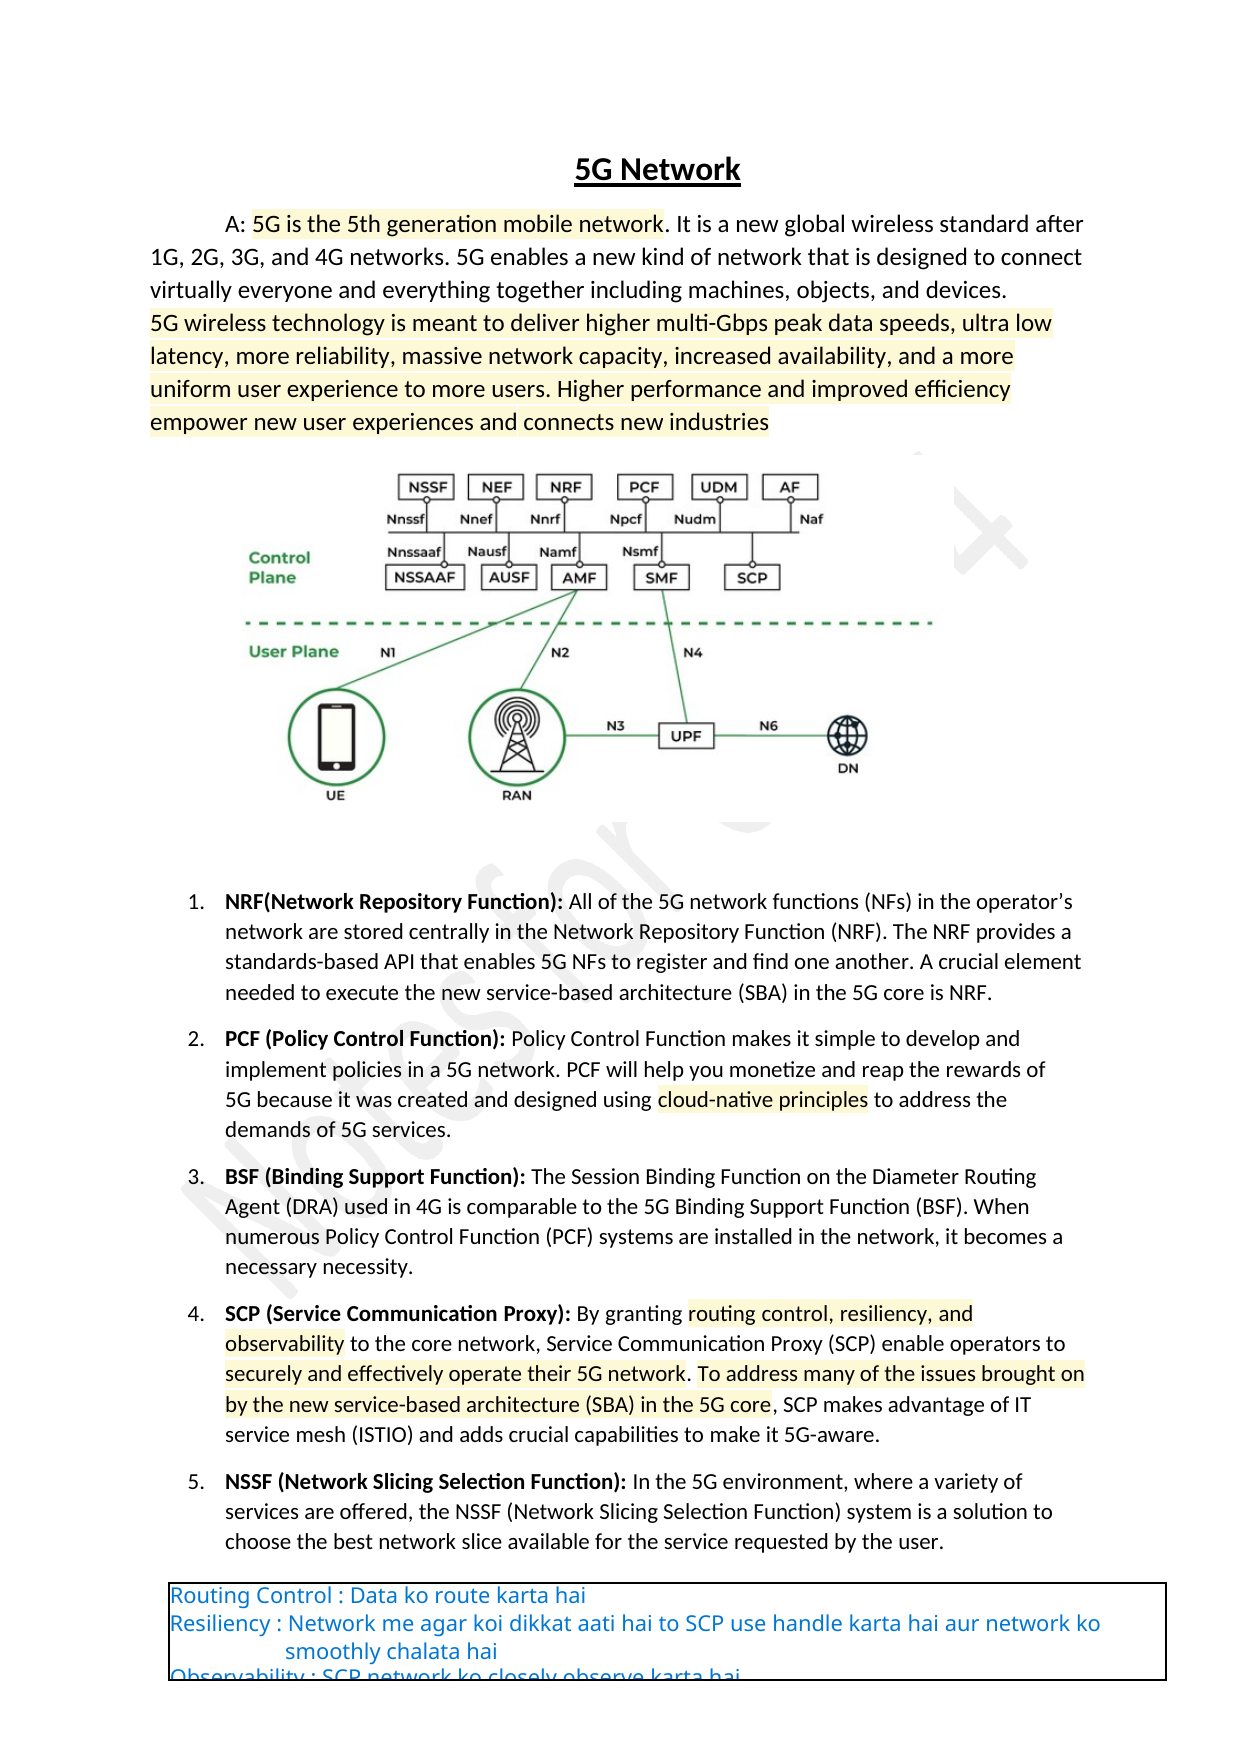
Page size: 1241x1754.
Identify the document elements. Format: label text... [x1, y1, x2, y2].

text 5G wireless technology is meant to deliver higher multi-Gbps peak data speeds, ultra low latency, more reliability, massive network capacity, increased availability, and a more uniform user experience to more users. Higher performance and improved efficiency empower new user experiences and connects new industries [150, 307, 1072, 437]
picture [181, 451, 1028, 1299]
list NRF(Network Repository Function): All of the 5G network functions (NFs) in the operator’s network are stored centrally in the Network Repository Function (NRF). The NRF provides a standards-based API that enables 5G NFs to register and find one another. A crucial element needed to execute the new service-based architecture (SBA) in the 5G core is NRF. [187, 887, 1083, 1006]
list BSF (Binding Support Function): The Session Binding Function on the Diameter Routing Agent (DRA) used in 4G is comparable to the 5G Binding Support Function (BSF). When numerous Policy Control Function (PCF) systems are installed in the network, it becomes a necessary necessity. [187, 1162, 1065, 1280]
subtitle 5G Network [448, 148, 868, 189]
list NSSF (Network Slicing Selection Function): In the 5G environment, where a variety of services are offered, the NSSF (Network Slicing Selection Function) system is a solution to choose the best network slice available for the service requested by the user. [187, 1467, 1055, 1555]
list PCF (Policy Control Function): Policy Control Function makes it simple to develop and implement policies in a 5G network. PCF will help you monetize and reap the rewards of 5G because it was created and designed using cloud-native principles to address the demands of 5G services. [187, 1024, 1076, 1143]
list SCP (Service Communication Proxy): By granting routing control, resiliency, and observability to the core network, Service Communication Proxy (SCP) enable operators to securely and effectively operate their 5G network. To address many of the issues brought on by the new service-based architecture (SBA) in the 5G core, SCP makes advantage of IT service mesh (ISTIO) and adds crucial capabilities to make it 5G-aware. [187, 1299, 1093, 1448]
text A: 5G is the 5th generation mobile network. It is a new global wireless standard after 1G, 2G, 3G, and 4G networks. 5G enables a new kind of network that is designed to connect virtually everyone and everything together including machines, objects, and devices. [150, 209, 1085, 305]
